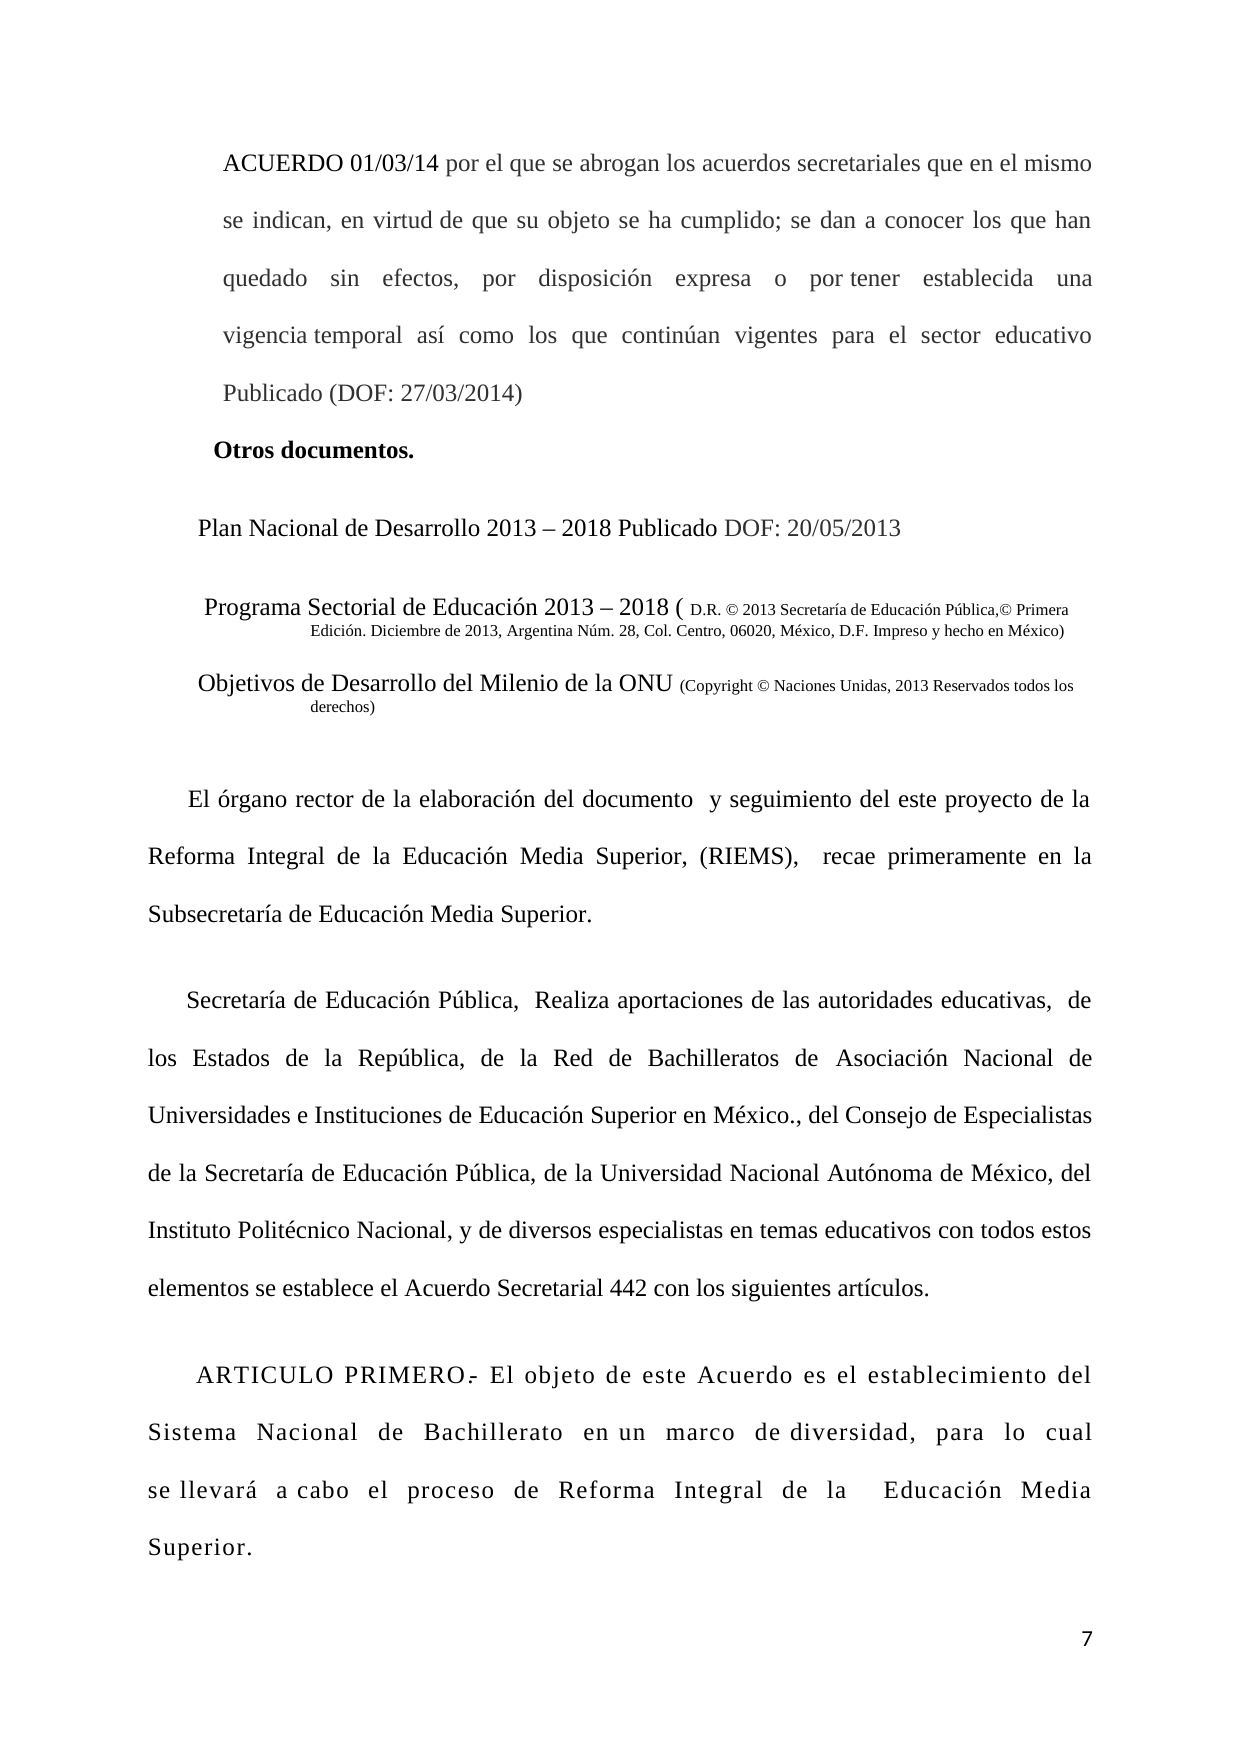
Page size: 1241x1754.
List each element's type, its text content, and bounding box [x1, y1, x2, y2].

text Plan Nacional de Desarrollo 2013 – 2018 Publicado DOF: 20/05/2013 [148, 513, 1092, 542]
text Otros documentos. [207, 435, 1092, 464]
text Objetivos de Desarrollo del Milenio de la ONU (Copyright © Naciones Unidas, 2013 Reservados todos los derechos) [148, 668, 1092, 716]
text ACUERDO 01/03/14 por el que se abrogan los acuerdos secretariales que en el mismo se indican, en virtud de que su objeto se ha cumplido; se dan a conocer los que han quedado sin efectos, por disposición expresa o por tener establecida una vigencia temporal así como los que continúan vigentes para el sector educativo Publicado (DOF: 27/03/2014) [223, 148, 1092, 406]
text Secretaría de Educación Pública, Realiza aportaciones de las autoridades educativas, de los Estados de la República, de la Red de Bachilleratos de Asociación Nacional de Universidades e Instituciones de Educación Superior en México., del Consejo de Especialistas de la Secretaría de Educación Pública, de la Universidad Nacional Autónoma de México, del Instituto Politécnico Nacional, y de diversos especialistas en temas educativos con todos estos elementos se establece el Acuerdo Secretarial 442 con los siguientes artículos. [148, 986, 1092, 1302]
text Programa Sectorial de Educación 2013 – 2018 ( D.R. © 2013 Secretaría de Educación Pública,© Primera Edición. Diciembre de 2013, Argentina Núm. 28, Col. Centro, 06020, México, D.F. Impreso y hecho en México) [148, 592, 1092, 640]
text ARTICULO PRIMERO.- El objeto de este Acuerdo es el establecimiento del Sistema Nacional de Bachillerato en un marco de diversidad, para lo cual se llevará a cabo el proceso de Reforma Integral de la Educación Media Superior. [148, 1360, 1092, 1561]
text El órgano rector de la elaboración del documento y seguimiento del este proyecto de la Reforma Integral de la Educación Media Superior, (RIEMS), recae primeramente en la Subsecretaría de Educación Media Superior. [148, 784, 1092, 928]
